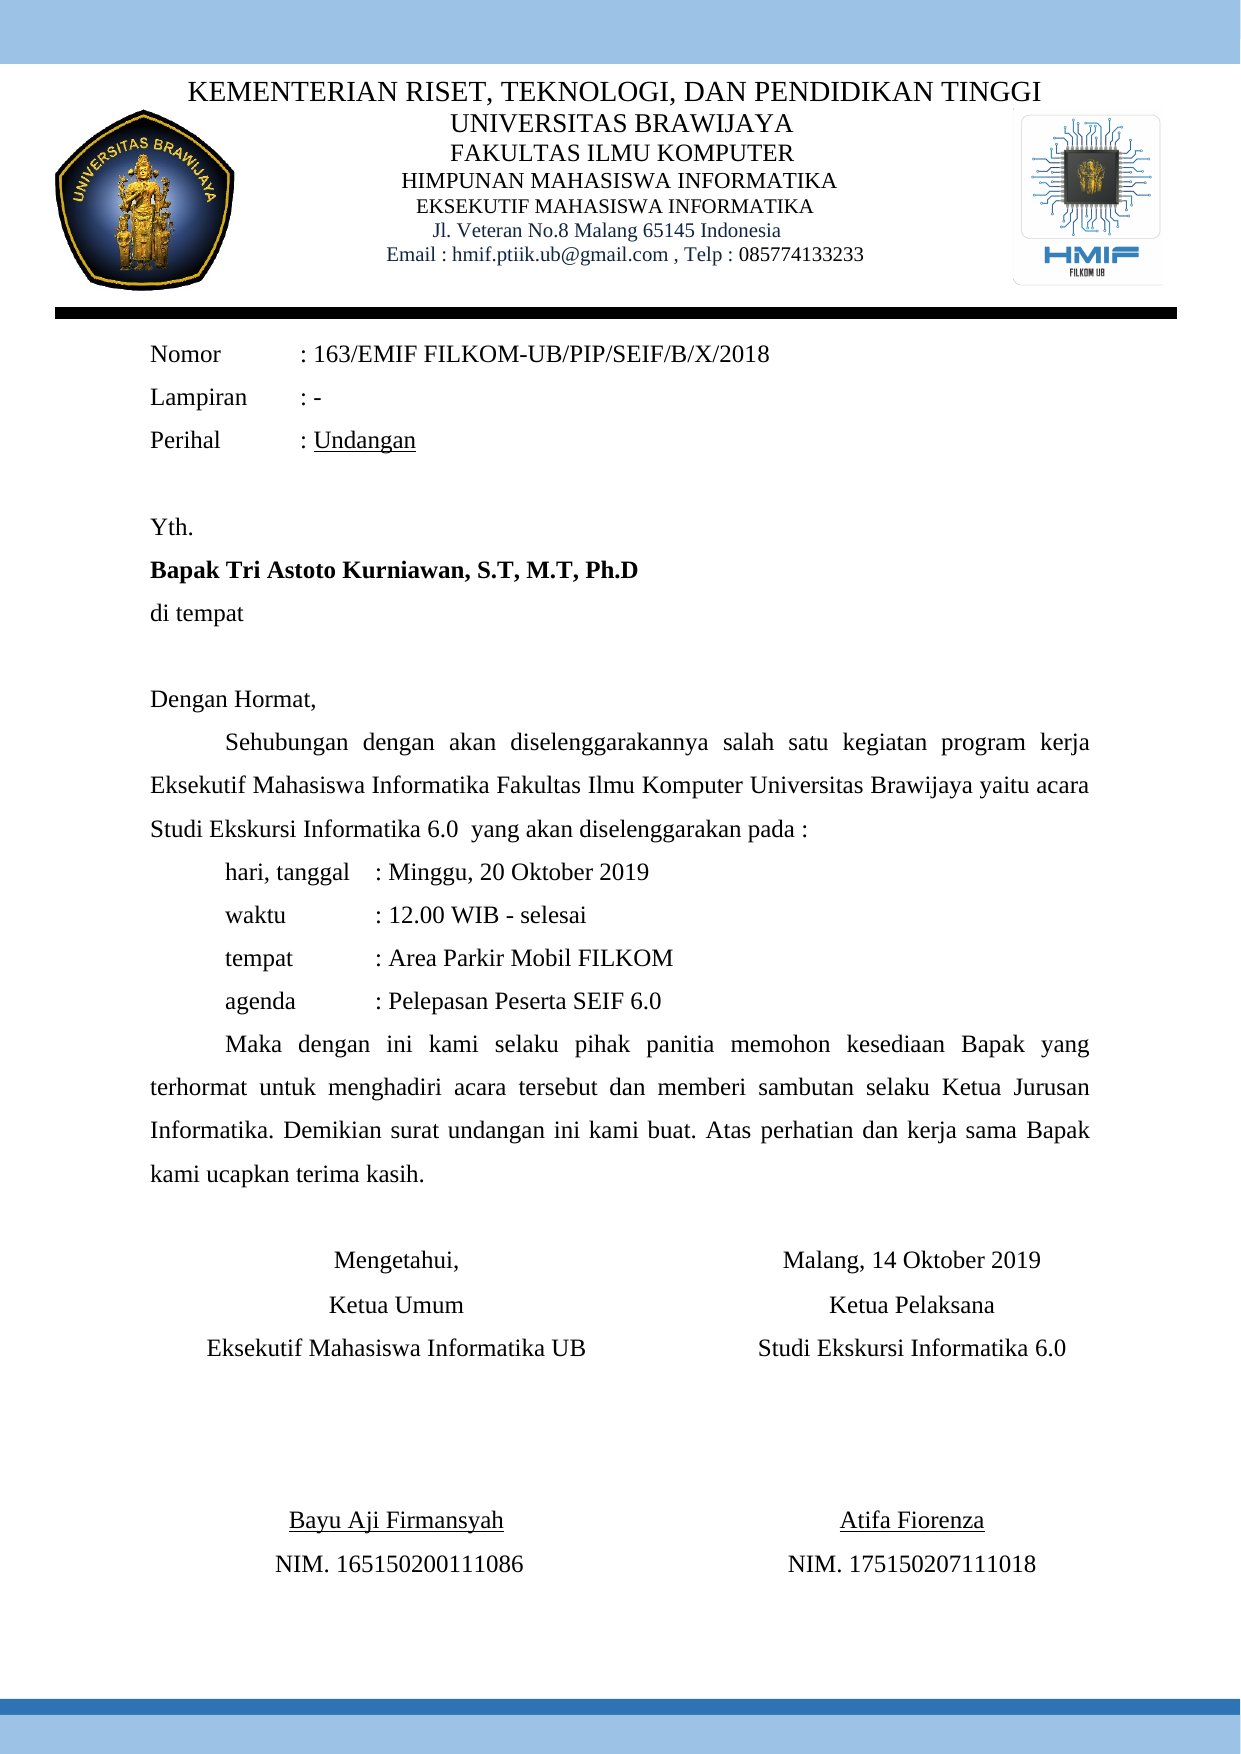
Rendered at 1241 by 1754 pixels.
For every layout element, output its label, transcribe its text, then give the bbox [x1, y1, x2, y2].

text Dengan Hormat, [150, 684, 1090, 713]
picture [1012, 108, 1163, 286]
table_cell Ketua Pelaksana Studi Ekskursi Informatika 6.0 Atifa Fiorenza NIM. 175150207111018 [608, 1290, 1181, 1594]
text di tempat [150, 598, 1090, 627]
text Nomor : 163/EMIF FILKOM-UB/PIP/SEIF/B/X/2018 [150, 339, 1090, 368]
text tempat : Area Parkir Mobil FILKOM [150, 943, 1090, 972]
text Maka dengan ini kami selaku pihak panitia memohon kesediaan Bapak yang terhormat untuk menghadiri acara tersebut dan memberi sambutan selaku Ketua Jurusan Informatika. Demikian surat undangan ini kami buat. Atas perhatian dan kerja sama Bapak kami ucapkan terima kasih. [150, 1029, 1090, 1187]
text Yth. [150, 512, 1090, 541]
text hari, tanggal : Minggu, 20 Oktober 2019 [150, 857, 1090, 886]
text Lampiran : - [150, 382, 1090, 411]
table_header Malang, 14 Oktober 2019 [608, 1245, 1181, 1290]
text Perihal : Undangan [150, 426, 1090, 454]
text Sehubungan dengan akan diselenggarakannya salah satu kegiatan program kerja Eksekutif Mahasiswa Informatika Fakultas Ilmu Komputer Universitas Brawijaya yaitu acara Studi Ekskursi Informatika 6.0 yang akan diselenggarakan pada : [150, 727, 1090, 842]
picture [50, 106, 237, 294]
text Bapak Tri Astoto Kurniawan, S.T, M.T, Ph.D [150, 555, 1090, 584]
text agenda : Pelepasan Peserta SEIF 6.0 [150, 986, 1090, 1015]
table_header Mengetahui, [150, 1245, 608, 1290]
text waktu : 12.00 WIB - selesai [150, 900, 1090, 929]
table_cell Ketua Umum Eksekutif Mahasiswa Informatika UB Bayu Aji Firmansyah NIM. 165150200111086 [150, 1290, 608, 1594]
